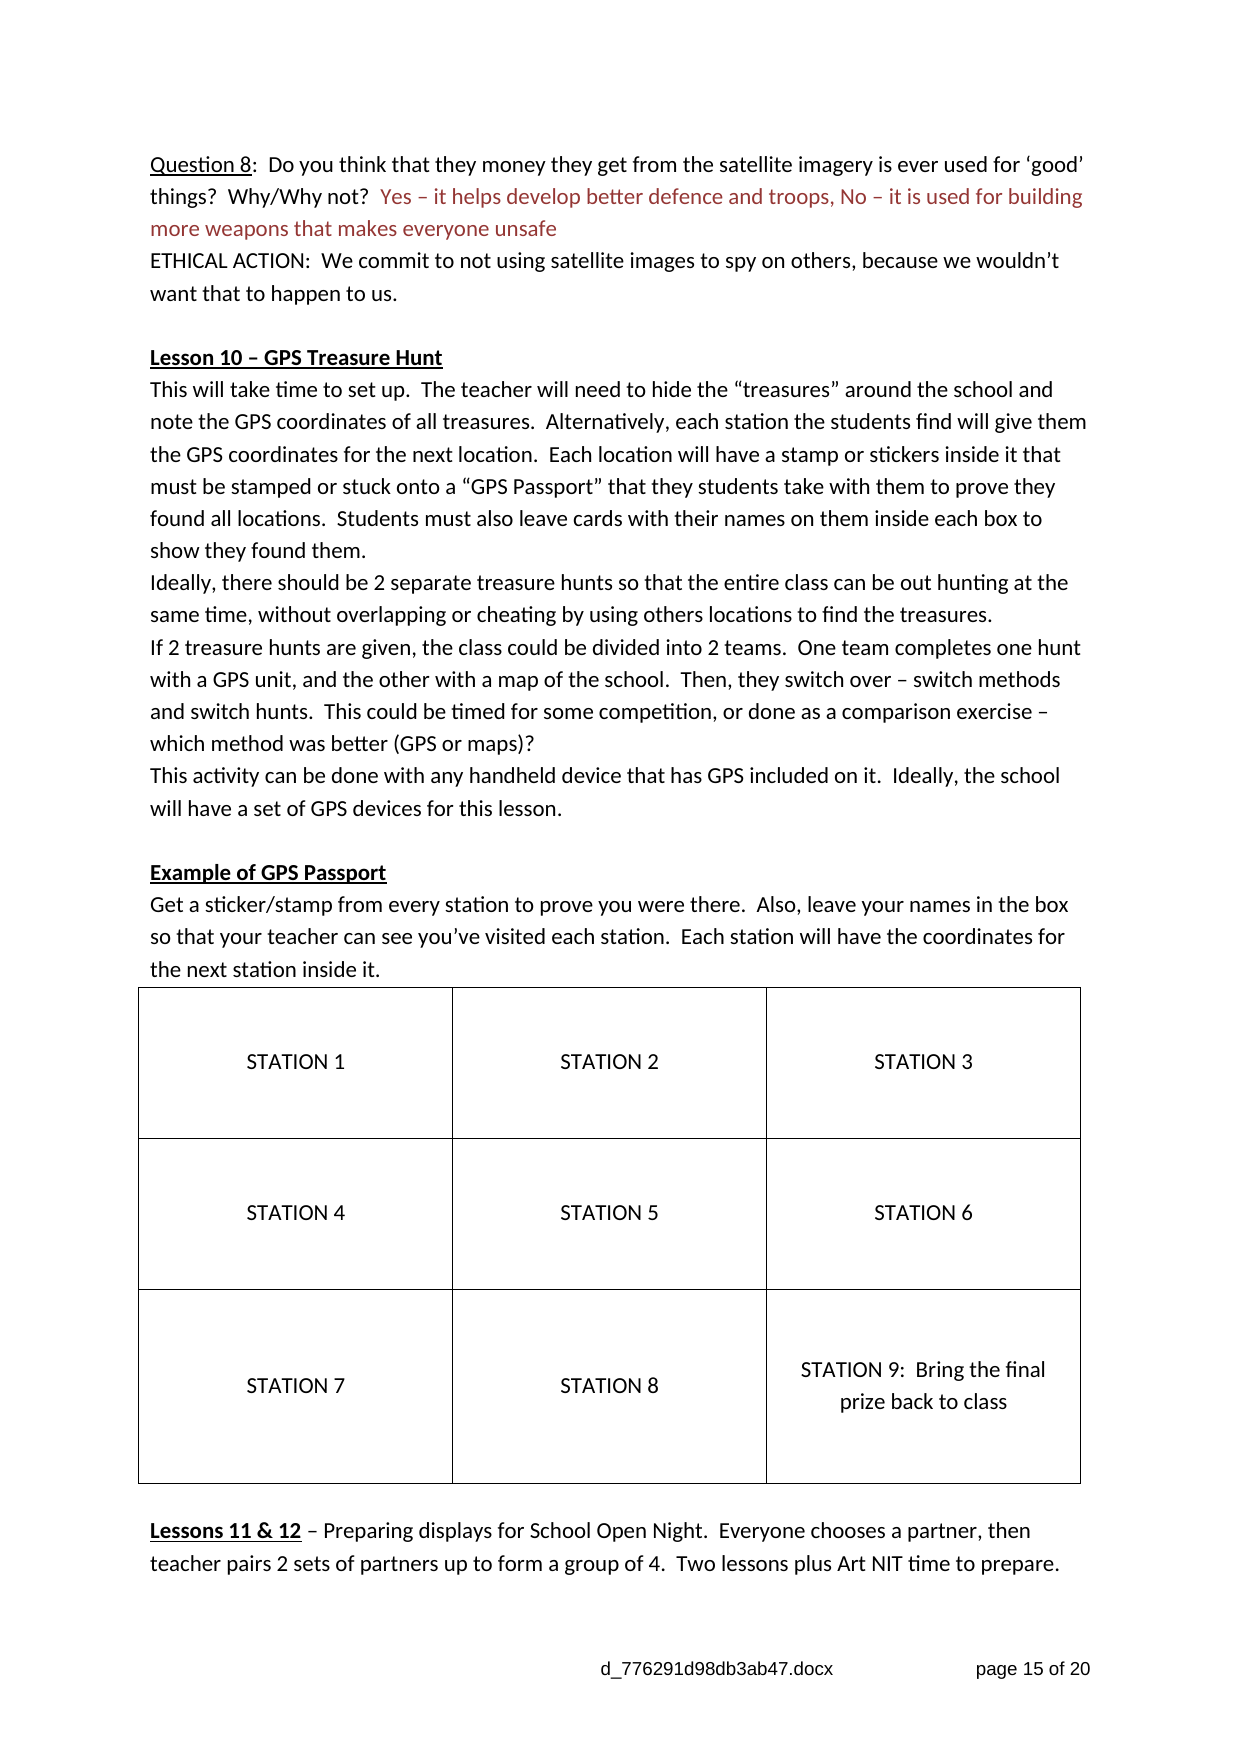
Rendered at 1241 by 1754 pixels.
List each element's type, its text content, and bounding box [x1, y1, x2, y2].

table_header STATION 1 [139, 988, 452, 1138]
table_cell STATION 8 [453, 1290, 766, 1483]
text Get a sticker/stamp from every station to prove you were there. Also, leave your names in the box so that your teacher can see you’ve visited each station. Each station will have the coordinates for the next station inside it. [150, 890, 1090, 983]
table_cell STATION 9: Bring the final prize back to class [767, 1290, 1080, 1483]
text Question 8: Do you think that they money they get from the satellite imagery is ever used for ‘good’ things? Why/Why not? Yes – it helps develop better defence and troops, No – it is used for building more weapons that makes everyone unsafe [150, 150, 1090, 242]
text Ideally, there should be 2 separate treasure hunts so that the entire class can be out hunting at the same time, without overlapping or cheating by using others locations to find the treasures. [150, 568, 1090, 629]
text Lesson 10 – GPS Treasure Hunt [150, 343, 1090, 371]
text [150, 1516, 1090, 1577]
table_header STATION 3 [767, 988, 1080, 1138]
text Example of GPS Passport [150, 858, 1090, 886]
table_header STATION 2 [453, 988, 766, 1138]
text ETHICAL ACTION: We commit to not using satellite images to spy on others, because we wouldn’t want that to happen to us. [150, 247, 1090, 307]
table_cell STATION 7 [139, 1290, 452, 1483]
text This will take time to set up. The teacher will need to hide the “treasures” around the school and note the GPS coordinates of all treasures. Alternatively, each station the students find will give them the GPS coordinates for the next location. Each location will have a stamp or stickers inside it that must be stamped or stuck onto a “GPS Passport” that they students take with them to prove they found all locations. Students must also leave cards with their names on them inside each box to show they found them. [150, 375, 1090, 564]
text If 2 treasure hunts are given, the class could be divided into 2 teams. One team completes one hunt with a GPS unit, and the other with a map of the school. Then, they switch over – switch methods and switch hunts. This could be timed for some competition, or done as a comparison exercise – which method was better (GPS or maps)? [150, 633, 1090, 757]
table_cell STATION 5 [453, 1139, 766, 1289]
text This activity can be done with any handheld device that has GPS included on it. Ideally, the school will have a set of GPS devices for this lesson. [150, 762, 1090, 822]
table_cell STATION 4 [139, 1139, 452, 1289]
table_cell STATION 6 [767, 1139, 1080, 1289]
